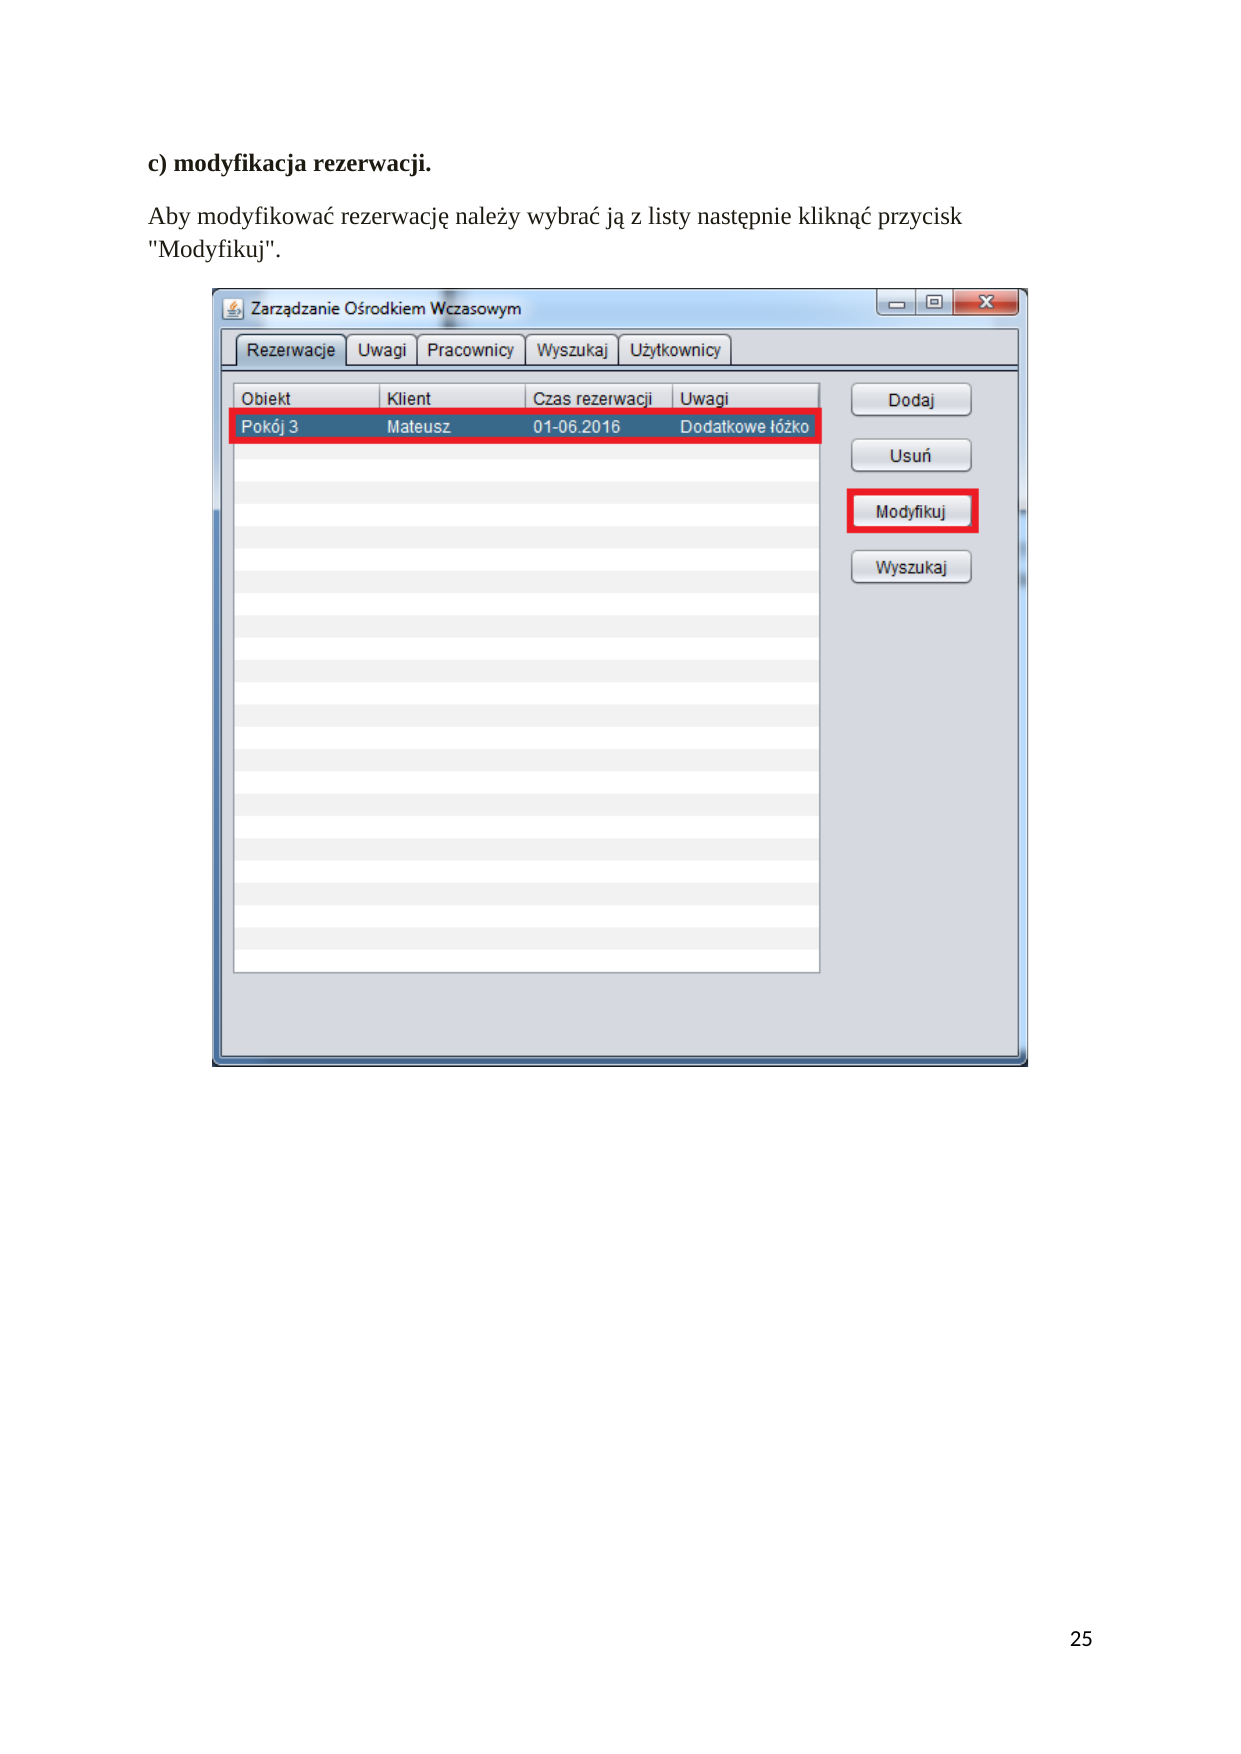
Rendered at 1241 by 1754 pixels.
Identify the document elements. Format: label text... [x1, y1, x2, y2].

picture [212, 288, 1029, 1067]
text Aby modyfikować rezerwację należy wybrać ją z listy następnie kliknąć przycisk "Modyfikuj". [148, 201, 1093, 263]
text c) modyfikacja rezerwacji. [148, 148, 1093, 176]
